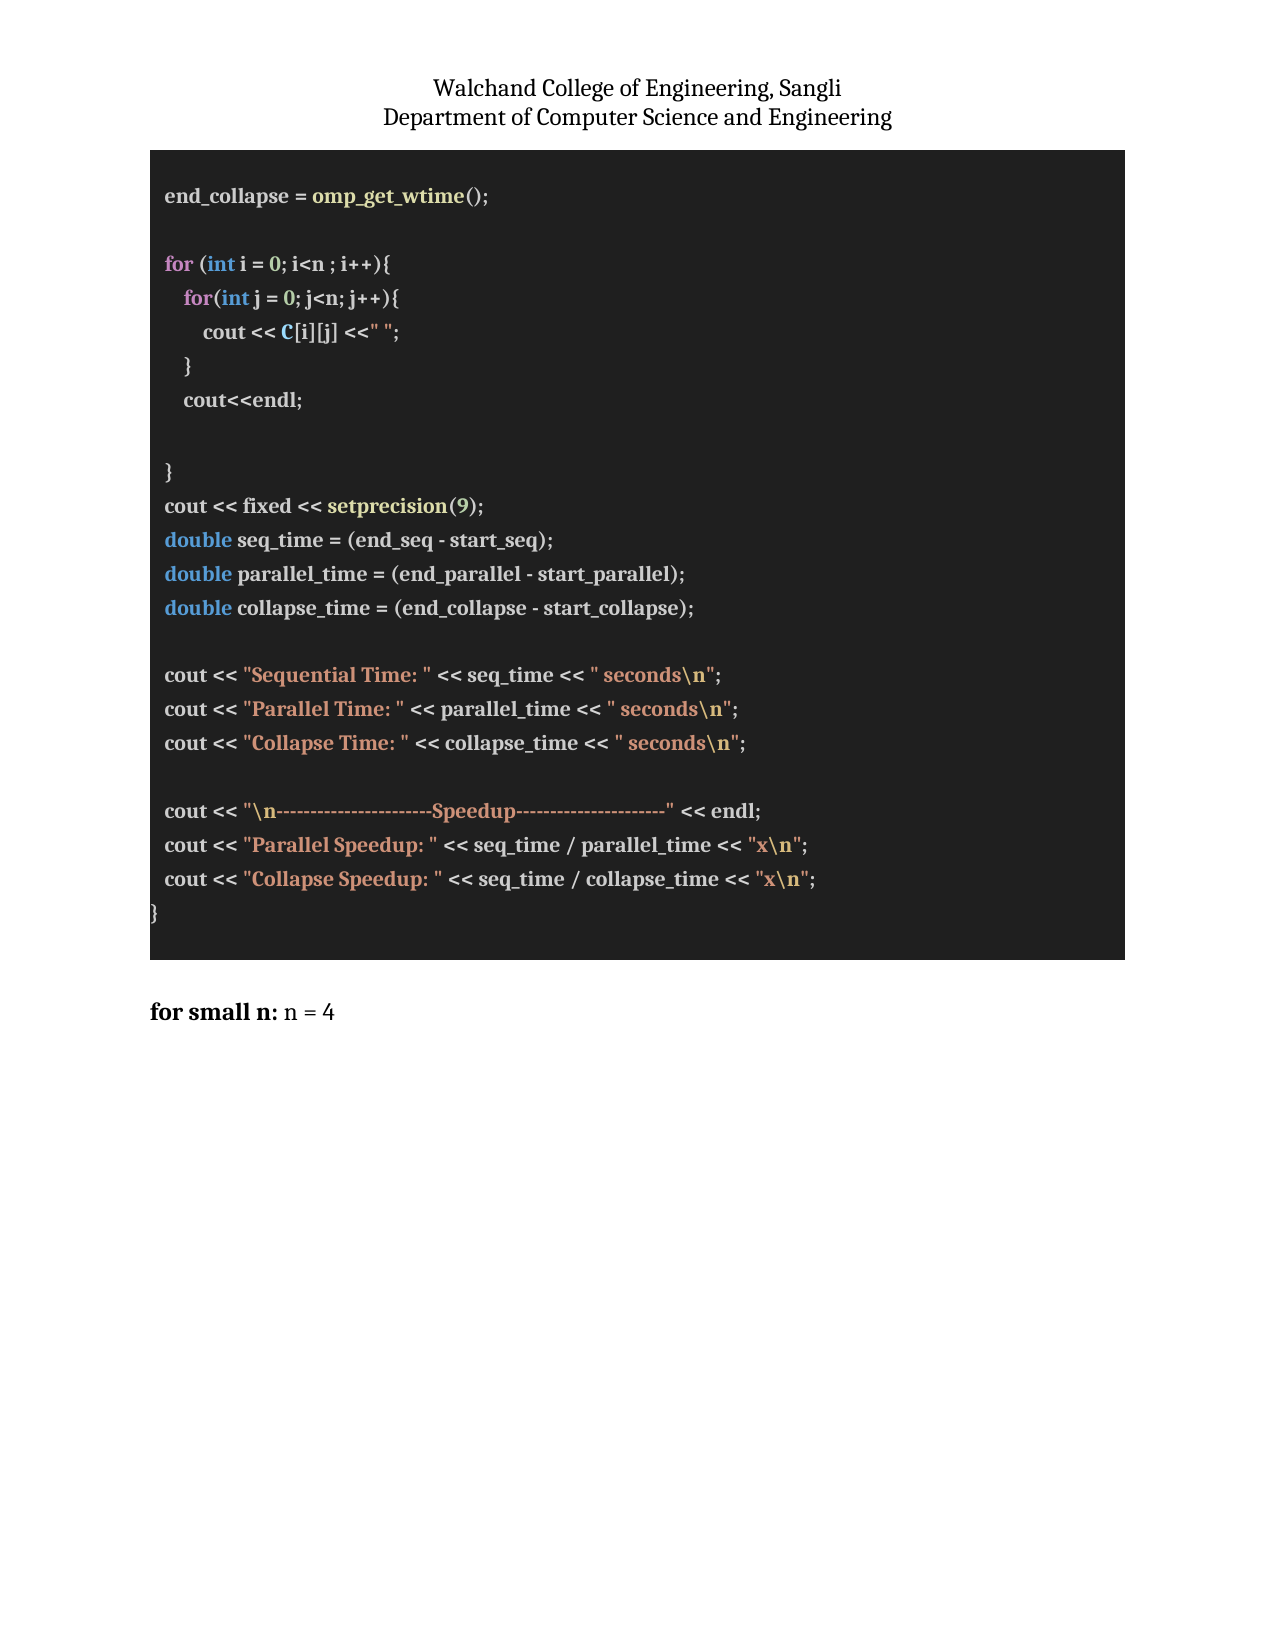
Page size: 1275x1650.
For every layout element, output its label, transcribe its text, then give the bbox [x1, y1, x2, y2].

text for (int i = 0; i<n ; i++){ [150, 252, 1125, 277]
text cout << "Sequential Time: " << seq_time << " seconds\n"; [150, 663, 1125, 688]
text } [150, 901, 1125, 926]
text } [150, 459, 1125, 485]
text cout << "Collapse Time: " << collapse_time << " seconds\n"; [150, 731, 1125, 756]
text cout << "Collapse Speedup: " << seq_time / collapse_time << "x\n"; [150, 867, 1125, 892]
text cout << C[i][j] <<" "; [150, 320, 1125, 345]
text double parallel_time = (end_parallel - start_parallel); [150, 561, 1125, 587]
text cout << "Parallel Time: " << parallel_time << " seconds\n"; [150, 697, 1125, 722]
text double seq_time = (end_seq - start_seq); [150, 527, 1125, 553]
text cout << "Parallel Speedup: " << seq_time / parallel_time << "x\n"; [150, 833, 1125, 858]
text for(int j = 0; j<n; j++){ [150, 286, 1125, 311]
text } [150, 354, 1125, 379]
text double collapse_time = (end_collapse - start_collapse); [150, 595, 1125, 621]
text cout<<endl; [150, 388, 1125, 413]
text end_collapse = omp_get_wtime(); [150, 184, 1125, 209]
text cout << "\n-----------------------Speedup----------------------" << endl; [150, 799, 1125, 824]
text cout << fixed << setprecision(9); [150, 493, 1125, 519]
text for small n: n = 4 [150, 998, 1125, 1026]
